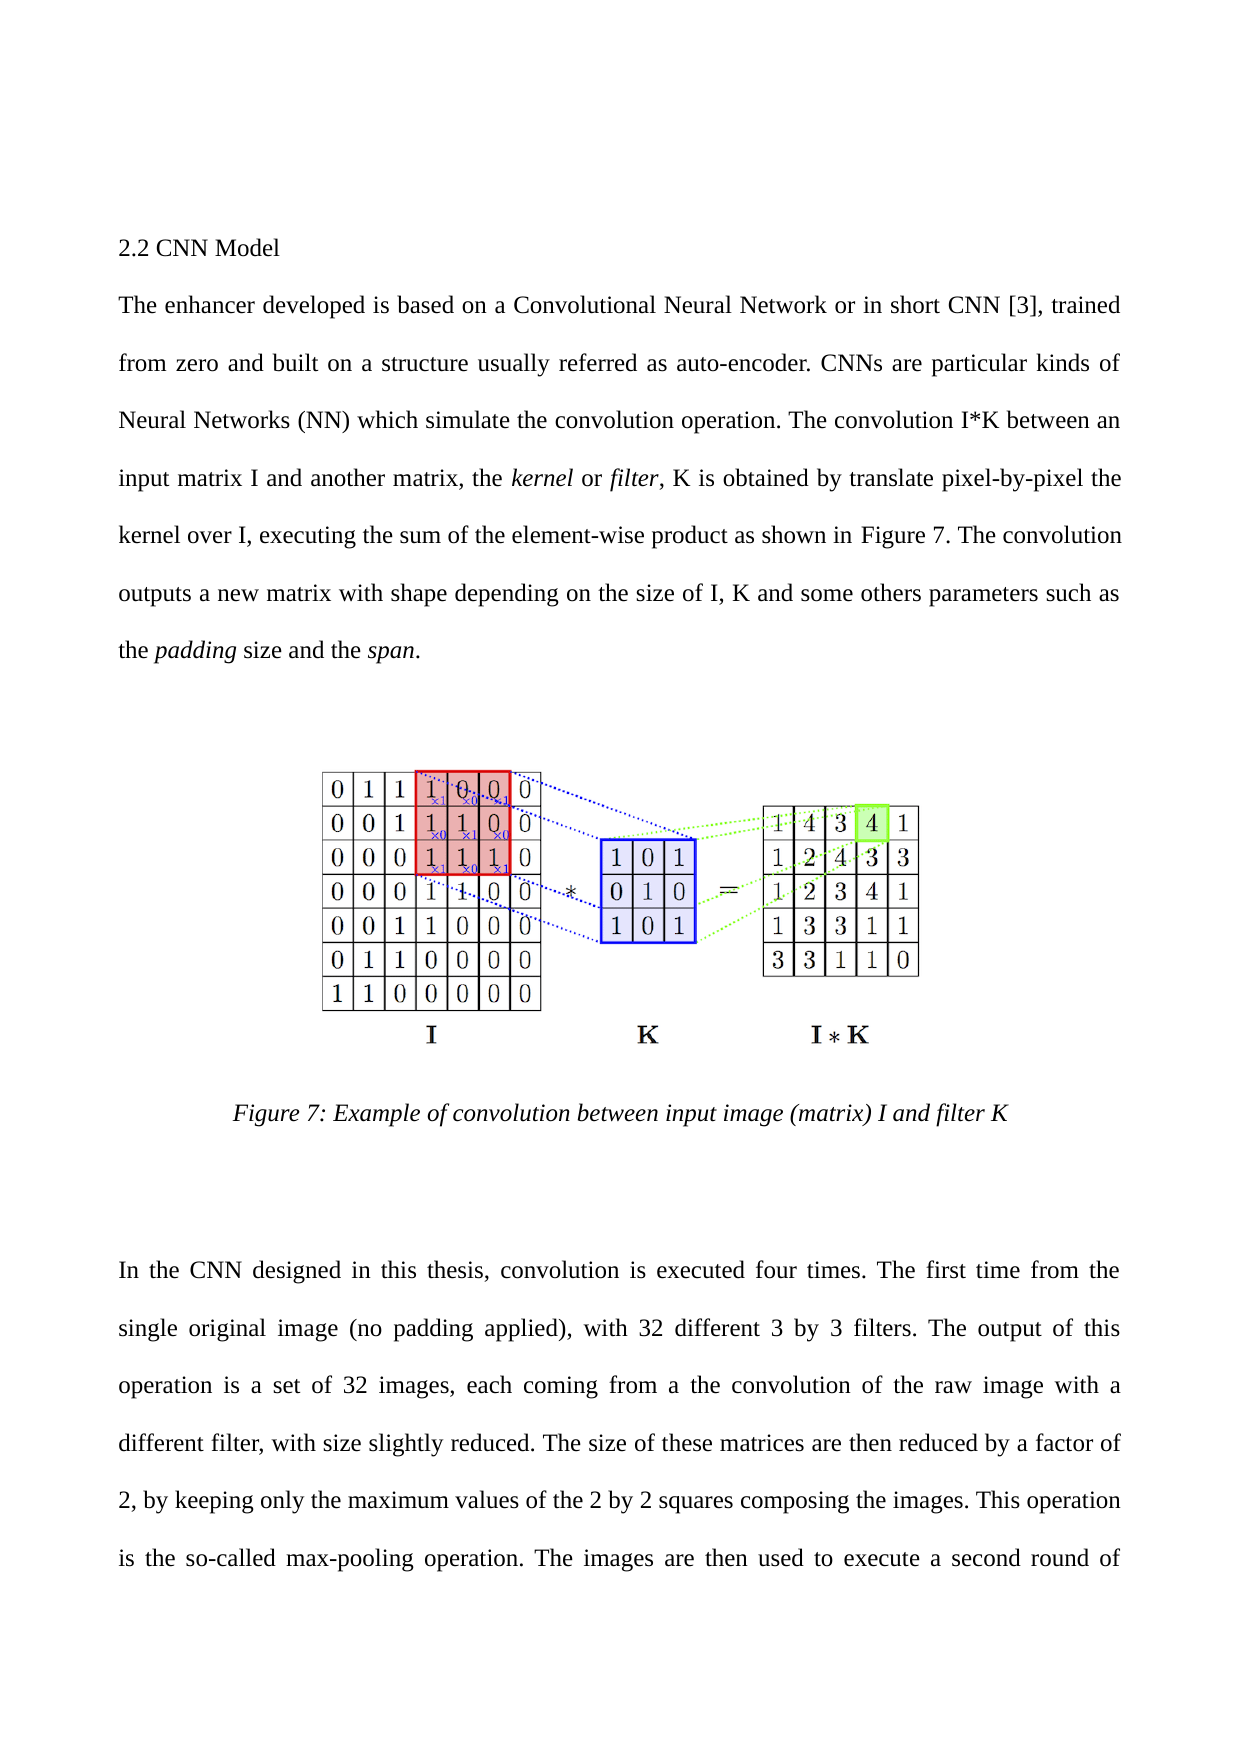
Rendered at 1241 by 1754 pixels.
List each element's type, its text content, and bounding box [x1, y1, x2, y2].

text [118, 1255, 1122, 1572]
text The enhancer developed is based on a Convolutional Neural Network or in short CNN [3], trained from zero and built on a structure usually referred as auto-encoder. CNNs are particular kinds of Neural Networks (NN) which simulate the convolution operation. The convolution I*K between an input matrix I and another matrix, the kernel or filter, K is obtained by translate pixel-by-pixel the kernel over I, executing the sum of the element-wise product as shown in Figure 7. The convolution outputs a new matrix with shape depending on the size of I, K and some others parameters such as the padding size and the span. [118, 291, 1122, 664]
text 2.2 CNN Model [118, 233, 1122, 262]
picture [313, 763, 927, 1052]
